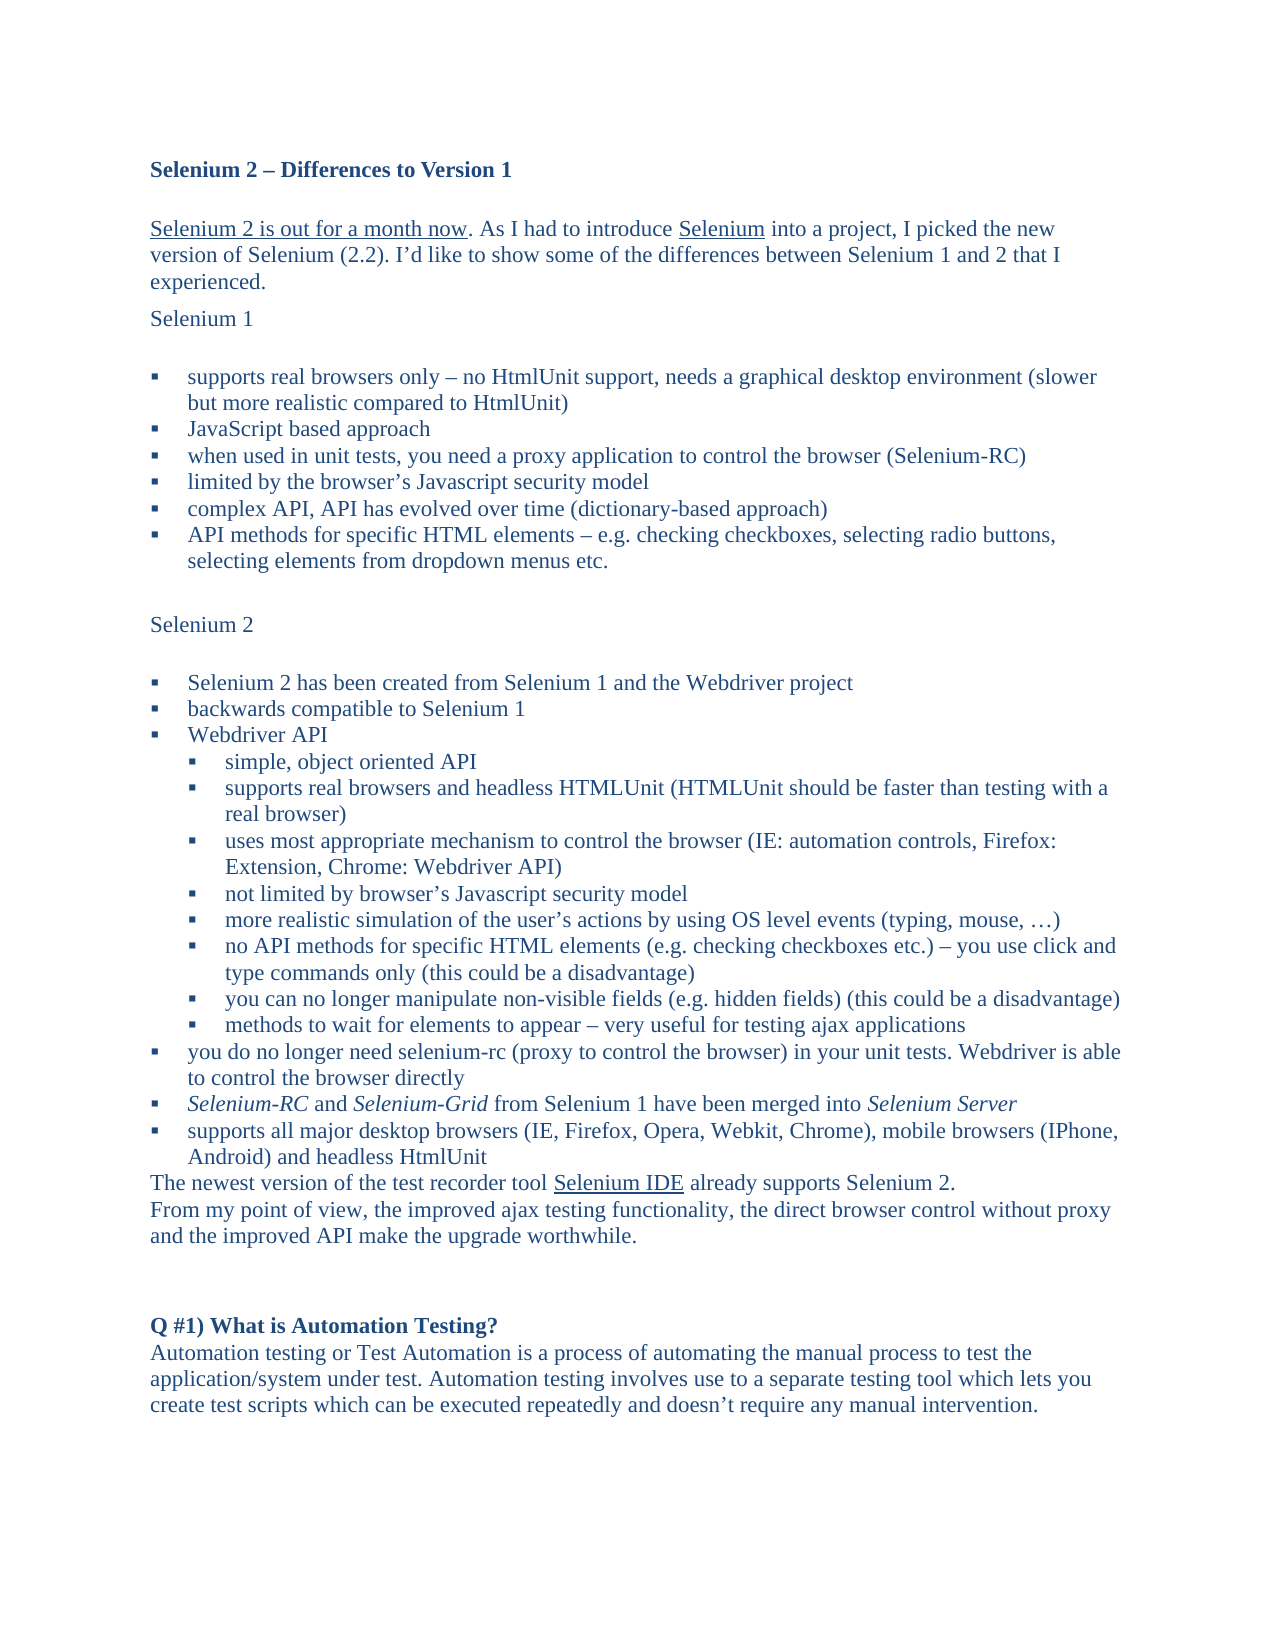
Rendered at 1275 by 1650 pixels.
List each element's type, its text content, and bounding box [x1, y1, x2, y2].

list not limited by browser’s Javascript security model [187, 879, 1125, 906]
text From my point of view, the improved ajax testing functionality, the direct browser control without proxy and the improved API make the upgrade worthwhile. [150, 1196, 1125, 1248]
list uses most appropriate mechanism to control the browser (IE: automation controls, Firefox: Extension, Chrome: Webdriver API) [187, 827, 1125, 879]
text Automation testing or Test Automation is a process of automating the manual process to test the application/system under test. Automation testing involves use to a separate testing tool which lets you create test scripts which can be executed repeatedly and doesn’t require any manual intervention. [150, 1339, 1125, 1418]
list backwards compatible to Selenium 1 [150, 695, 1125, 721]
subtitle Selenium 2 [150, 600, 1125, 637]
list Selenium 2 has been created from Selenium 1 and the Webdriver project [150, 669, 1125, 695]
subtitle Selenium 1 [150, 294, 1125, 332]
text Q #1) What is Automation Testing? [150, 1312, 1125, 1339]
list more realistic simulation of the user’s actions by using OS level events (typing, mouse, …) [187, 906, 1125, 932]
list Selenium-RC and Selenium-Grid from Selenium 1 have been merged into Selenium Server [150, 1090, 1125, 1117]
list JavaScript based approach [150, 416, 1125, 442]
list supports all major desktop browsers (IE, Firefox, Opera, Webkit, Chrome), mobile browsers (IPhone, Android) and headless HtmlUnit [150, 1117, 1125, 1169]
list no API methods for specific HTML elements (e.g. checking checkboxes etc.) – you use click and type commands only (this could be a disadvantage) [187, 932, 1125, 985]
list Webdriver API [150, 721, 1125, 748]
text The newest version of the test recorder tool Selenium IDE already supports Selenium 2. [150, 1169, 1125, 1196]
list API methods for specific HTML elements – e.g. checking checkboxes, selecting radio buttons, selecting elements from dropdown menus etc. [150, 521, 1125, 574]
list complex API, API has evolved over time (dictionary-based approach) [150, 494, 1125, 521]
list supports real browsers only – no HtmlUnit support, needs a graphical desktop environment (slower but more realistic compared to HtmlUnit) [150, 363, 1125, 416]
list methods to wait for elements to appear – very useful for testing ajax applications [187, 1011, 1125, 1038]
list you can no longer manipulate non-visible fields (e.g. hidden fields) (this could be a disadvantage) [187, 985, 1125, 1011]
list limited by the browser’s Javascript security model [150, 468, 1125, 494]
list you do no longer need selenium-rc (proxy to control the browser) in your unit tests. Webdriver is able to control the browser directly [150, 1038, 1125, 1090]
subtitle Selenium 2 – Differences to Version 1 [150, 150, 1125, 182]
list supports real browsers and headless HTMLUnit (HTMLUnit should be faster than testing with a real browser) [187, 774, 1125, 827]
list when used in unit tests, you need a proxy application to control the browser (Selenium-RC) [150, 442, 1125, 468]
text Selenium 2 is out for a month now. As I had to introduce Selenium into a project, I picked the new version of Selenium (2.2). I’d like to show some of the differences between Selenium 1 and 2 that I experienced. [150, 215, 1125, 294]
list simple, object oriented API [187, 748, 1125, 774]
